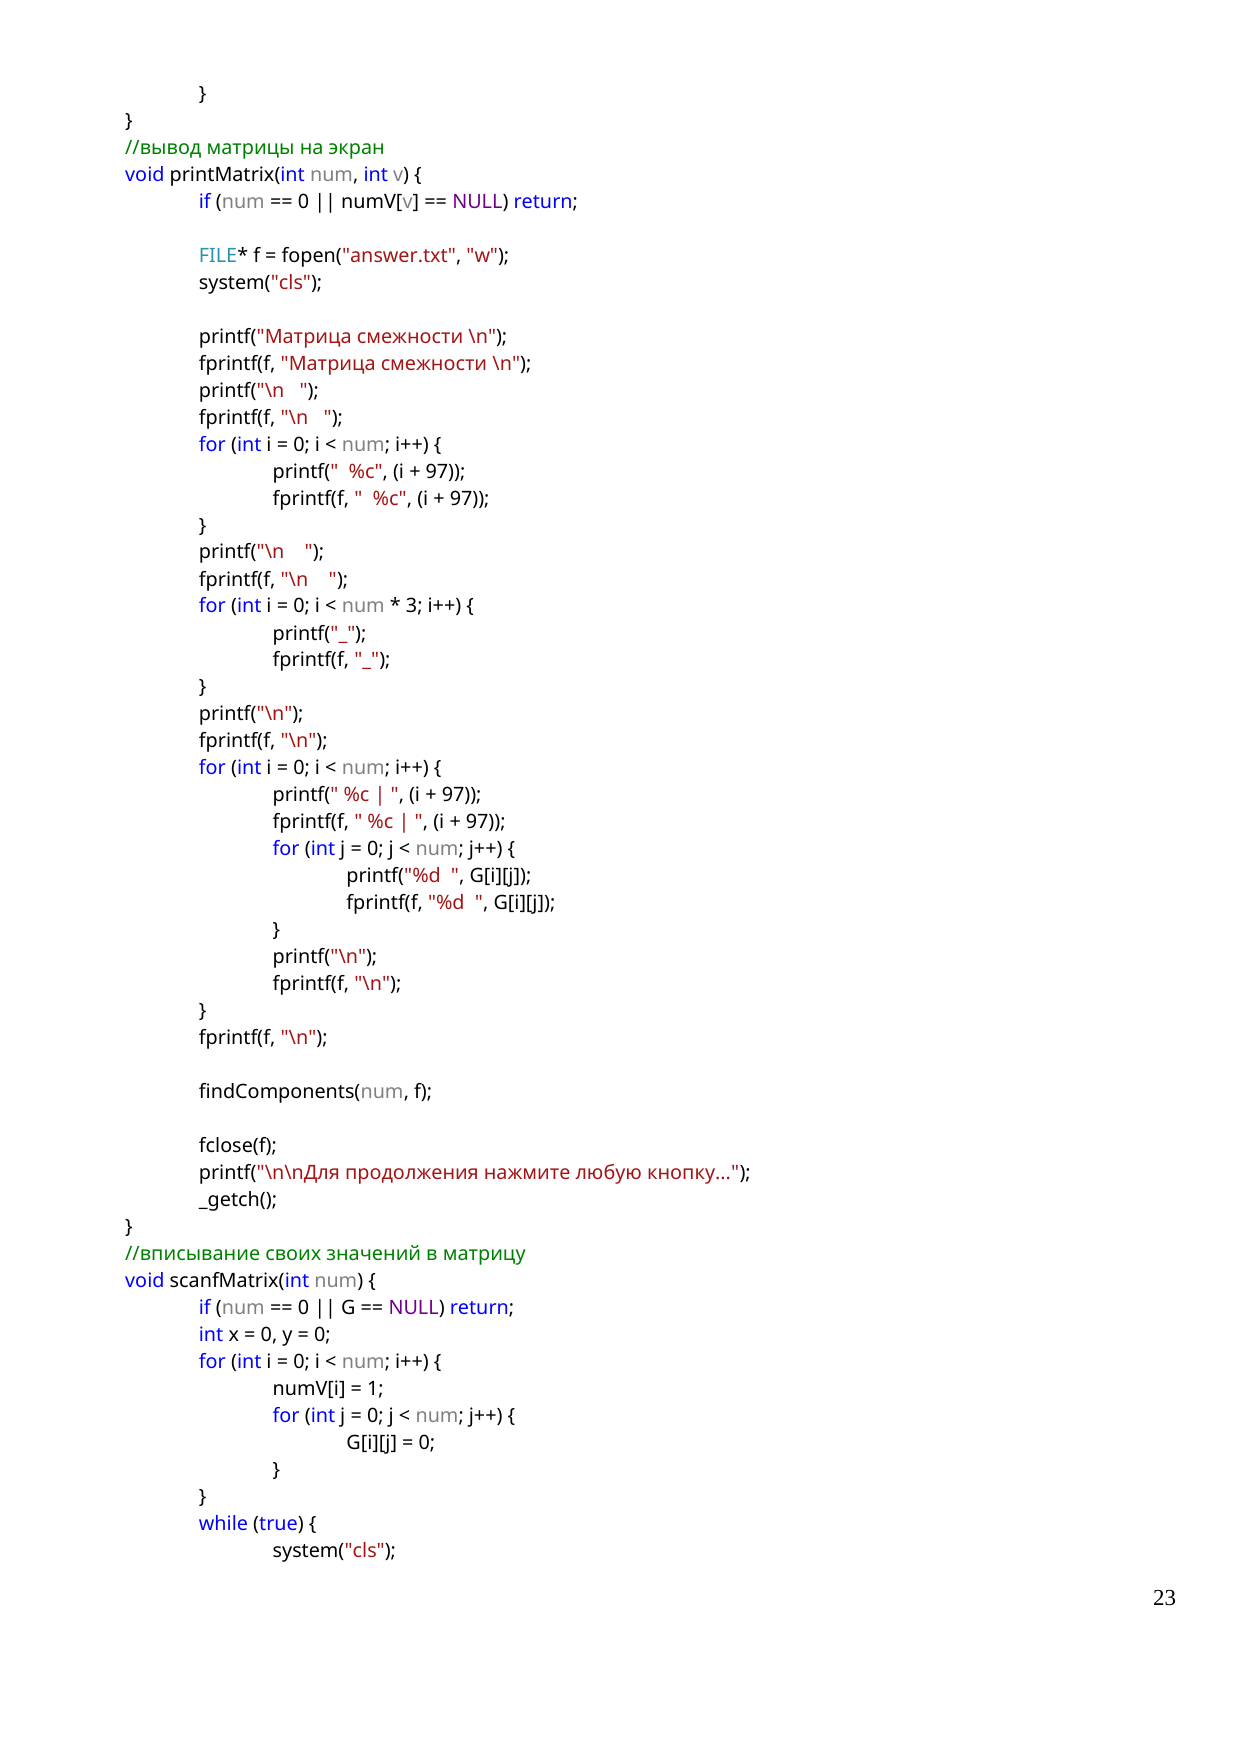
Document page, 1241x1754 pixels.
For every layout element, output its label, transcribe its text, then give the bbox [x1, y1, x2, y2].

text printf("%d ", G[i][j]); [125, 862, 1176, 888]
text } [125, 996, 1176, 1023]
text for (int i = 0; i < num; i++) { [125, 1347, 1176, 1374]
text fprintf(f, " %c", (i + 97)); [125, 484, 1176, 511]
text G[i][j] = 0; [125, 1428, 1176, 1455]
text printf("\n"); [125, 700, 1176, 727]
text printf("Матрица смежности \n"); [125, 322, 1176, 349]
text fprintf(f, "\n"); [125, 1023, 1176, 1050]
text numV[i] = 1; [125, 1374, 1176, 1401]
text } [125, 1455, 1176, 1482]
text } [125, 511, 1176, 538]
text printf("\n"); [125, 942, 1176, 969]
text fprintf(f, "\n "); [125, 403, 1176, 430]
text for (int i = 0; i < num; i++) { [125, 430, 1176, 457]
text for (int j = 0; j < num; j++) { [125, 1401, 1176, 1428]
text fprintf(f, "\n"); [125, 969, 1176, 996]
text } [125, 79, 1176, 106]
text fprintf(f, "_"); [125, 646, 1176, 673]
text if (num == 0 || numV[v] == NULL) return; [125, 187, 1176, 214]
text for (int j = 0; j < num; j++) { [125, 834, 1176, 862]
text printf("\n "); [125, 538, 1176, 565]
text for (int i = 0; i < num; i++) { [125, 754, 1176, 781]
text for (int i = 0; i < num * 3; i++) { [125, 592, 1176, 619]
text system("cls"); [125, 1536, 1176, 1563]
text fclose(f); [125, 1131, 1176, 1158]
text system("cls"); [125, 268, 1176, 295]
text printf(" %c", (i + 97)); [125, 457, 1176, 484]
text fprintf(f, "\n"); [125, 727, 1176, 754]
text FILE* f = fopen("answer.txt", "w"); [125, 241, 1176, 268]
text } [125, 1482, 1176, 1509]
text void printMatrix(int num, int v) { [125, 160, 1176, 187]
text while (true) { [125, 1509, 1176, 1536]
text } [125, 1212, 1176, 1239]
text void scanfMatrix(int num) { [125, 1266, 1176, 1293]
text int x = 0, y = 0; [125, 1320, 1176, 1347]
text //вписывание своих значений в матрицу [125, 1239, 1176, 1266]
text _getch(); [125, 1185, 1176, 1212]
text } [125, 673, 1176, 700]
text printf("_"); [125, 619, 1176, 646]
text } [125, 916, 1176, 942]
text fprintf(f, "%d ", G[i][j]); [125, 888, 1176, 916]
text printf("\n "); [125, 376, 1176, 403]
text printf("\n\nДля продолжения нажмите любую кнопку..."); [125, 1158, 1176, 1185]
text //вывод матрицы на экран [125, 133, 1176, 160]
text if (num == 0 || G == NULL) return; [125, 1293, 1176, 1320]
text printf(" %c | ", (i + 97)); [125, 781, 1176, 808]
text findComponents(num, f); [125, 1077, 1176, 1104]
text fprintf(f, " %c | ", (i + 97)); [125, 808, 1176, 834]
text fprintf(f, "Матрица смежности \n"); [125, 349, 1176, 376]
text fprintf(f, "\n "); [125, 565, 1176, 592]
text } [125, 106, 1176, 133]
